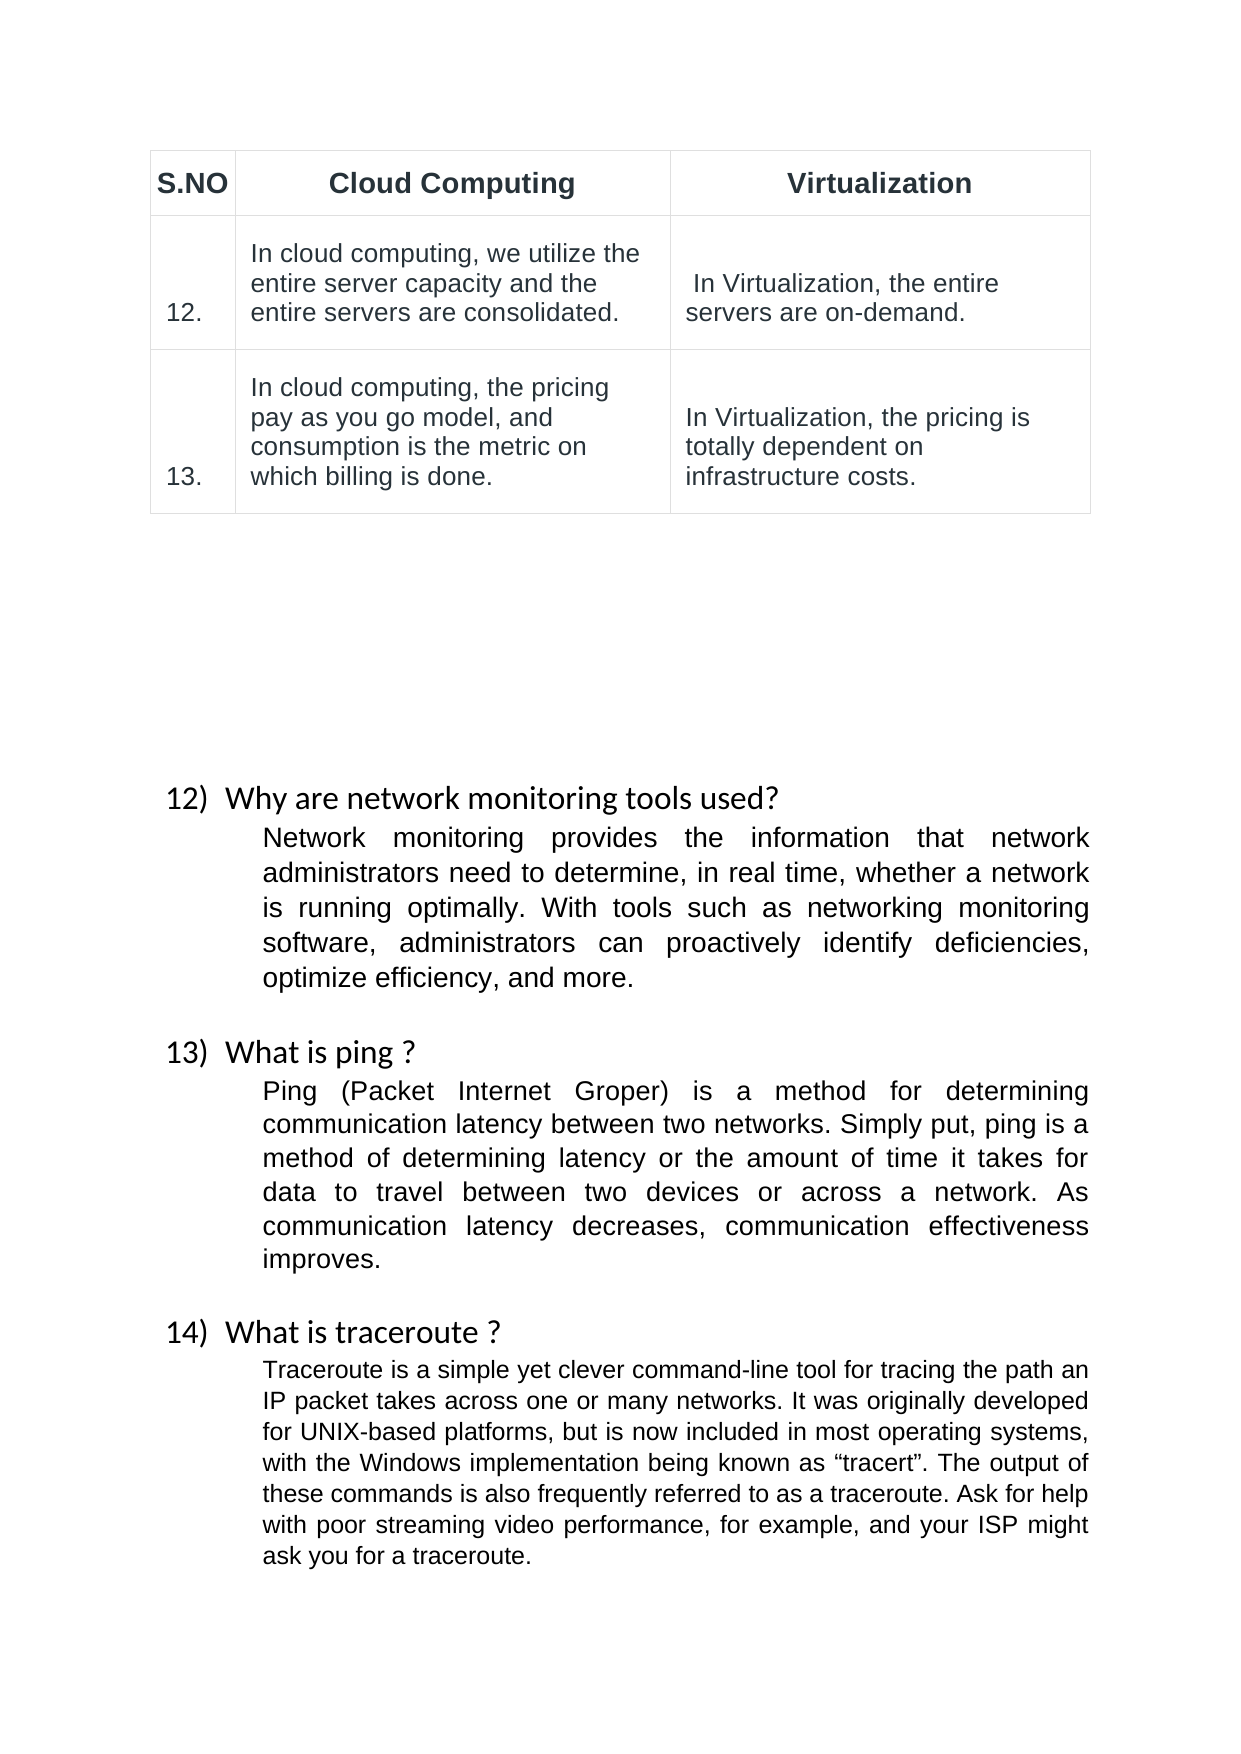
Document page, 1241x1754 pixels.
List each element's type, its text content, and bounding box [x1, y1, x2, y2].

table_cell In Virtualization, the pricing is totally dependent on infrastructure costs. [671, 350, 1090, 513]
list What is ping ? [165, 1031, 1090, 1071]
table_cell 12. [151, 216, 235, 349]
list Traceroute is a simple yet clever command-line tool for tracing the path an IP packet takes across one or many networks. It was originally developed for UNIX-based platforms, but is now included in most operating systems, with the Windows implementation being known as “tracert”. The output of these commands is also frequently referred to as a traceroute. Ask for help with poor streaming video performance, for example, and your ISP might ask you for a traceroute. [262, 1522, 1090, 1570]
table_cell In cloud computing, the pricing pay as you go model, and consumption is the metric on which billing is done. [236, 350, 670, 513]
list Why are network monitoring tools used? [165, 777, 1090, 818]
list Ping (Packet Internet Groper) is a method for determining communication latency between two networks. Simply put, ping is a method of determining latency or the amount of time it takes for data to travel between two devices or across a network. As communication latency decreases, communication effectiveness improves. [262, 1075, 1090, 1275]
table_header S.NO [151, 151, 235, 215]
table_cell In Virtualization, the entire servers are on-demand. [671, 216, 1090, 349]
table_cell In cloud computing, we utilize the entire server capacity and the entire servers are consolidated. [236, 216, 670, 349]
table_header Virtualization [671, 151, 1090, 215]
table_header Cloud Computing [236, 151, 670, 215]
list What is traceroute ? [165, 1311, 1090, 1352]
table_cell 13. [151, 350, 235, 513]
list Network monitoring provides the information that network administrators need to determine, in real time, whether a network is running optimally. With tools such as networking monitoring software, administrators can proactively identify deficiencies, optimize efficiency, and more. [262, 821, 1090, 993]
